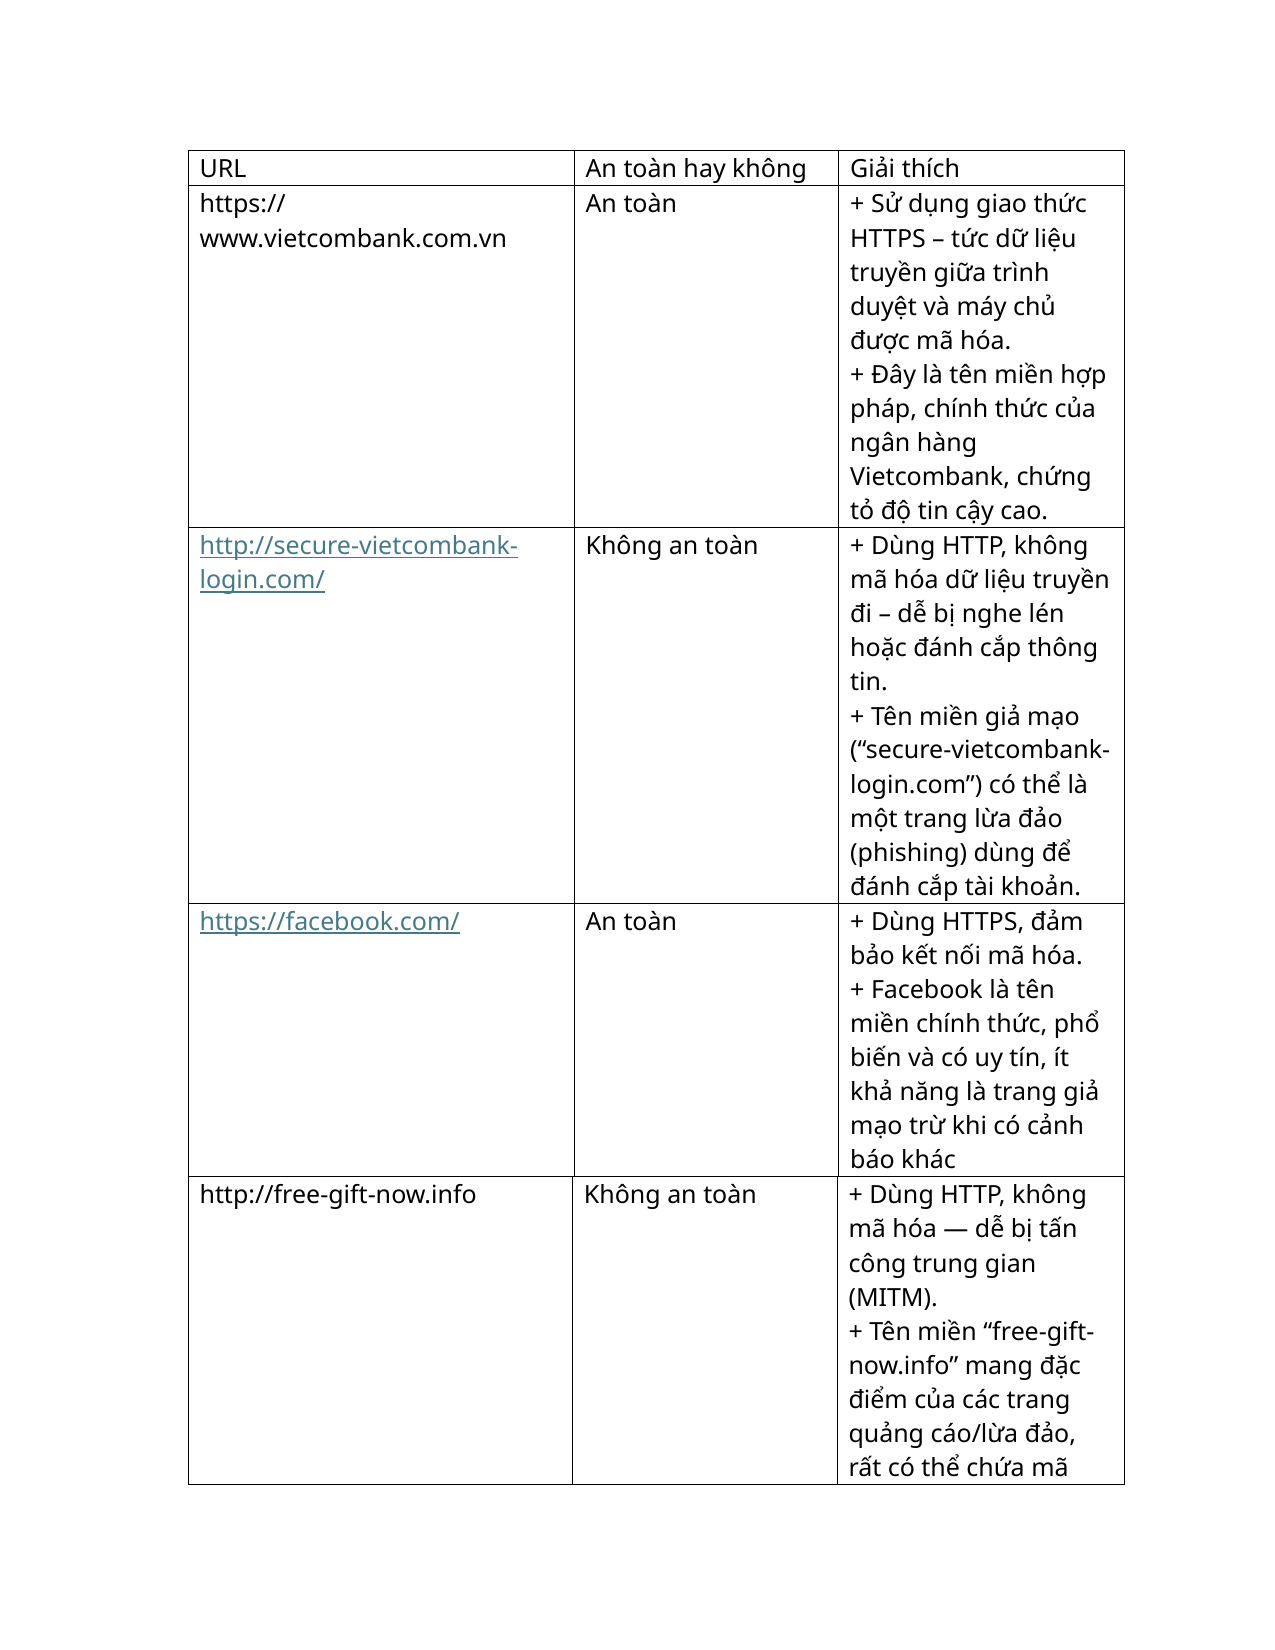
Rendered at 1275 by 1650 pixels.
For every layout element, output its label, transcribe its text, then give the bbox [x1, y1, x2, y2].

table_cell https://facebook.com/ [189, 904, 574, 1176]
table_cell http://secure-vietcombank-login.com/ [189, 528, 574, 902]
table_cell Không an toàn [573, 1177, 837, 1484]
table_cell https://www.vietcombank.com.vn [189, 186, 574, 527]
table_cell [838, 1177, 1124, 1484]
table_cell Không an toàn [575, 528, 838, 902]
table_cell + Sử dụng giao thức HTTPS – tức dữ liệu truyền giữa trình duyệt và máy chủ được mã hóa. + Đây là tên miền hợp pháp, chính thức của ngân hàng Vietcombank, chứng tỏ độ tin cậy cao. [839, 186, 1124, 527]
table_header Giải thích [839, 151, 1124, 185]
table_cell + Dùng HTTPS, đảm bảo kết nối mã hóa. + Facebook là tên miền chính thức, phổ biến và có uy tín, ít khả năng là trang giả mạo trừ khi có cảnh báo khác [839, 904, 1124, 1176]
table_cell + Dùng HTTP, không mã hóa dữ liệu truyền đi – dễ bị nghe lén hoặc đánh cắp thông tin. + Tên miền giả mạo (“secure-vietcombank-login.com”) có thể là một trang lừa đảo (phishing) dùng để đánh cắp tài khoản. [839, 528, 1124, 902]
table_cell An toàn [575, 904, 838, 1176]
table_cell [189, 1177, 572, 1484]
table_header An toàn hay không [575, 151, 838, 185]
table_cell An toàn [575, 186, 838, 527]
table_header URL [189, 151, 574, 185]
